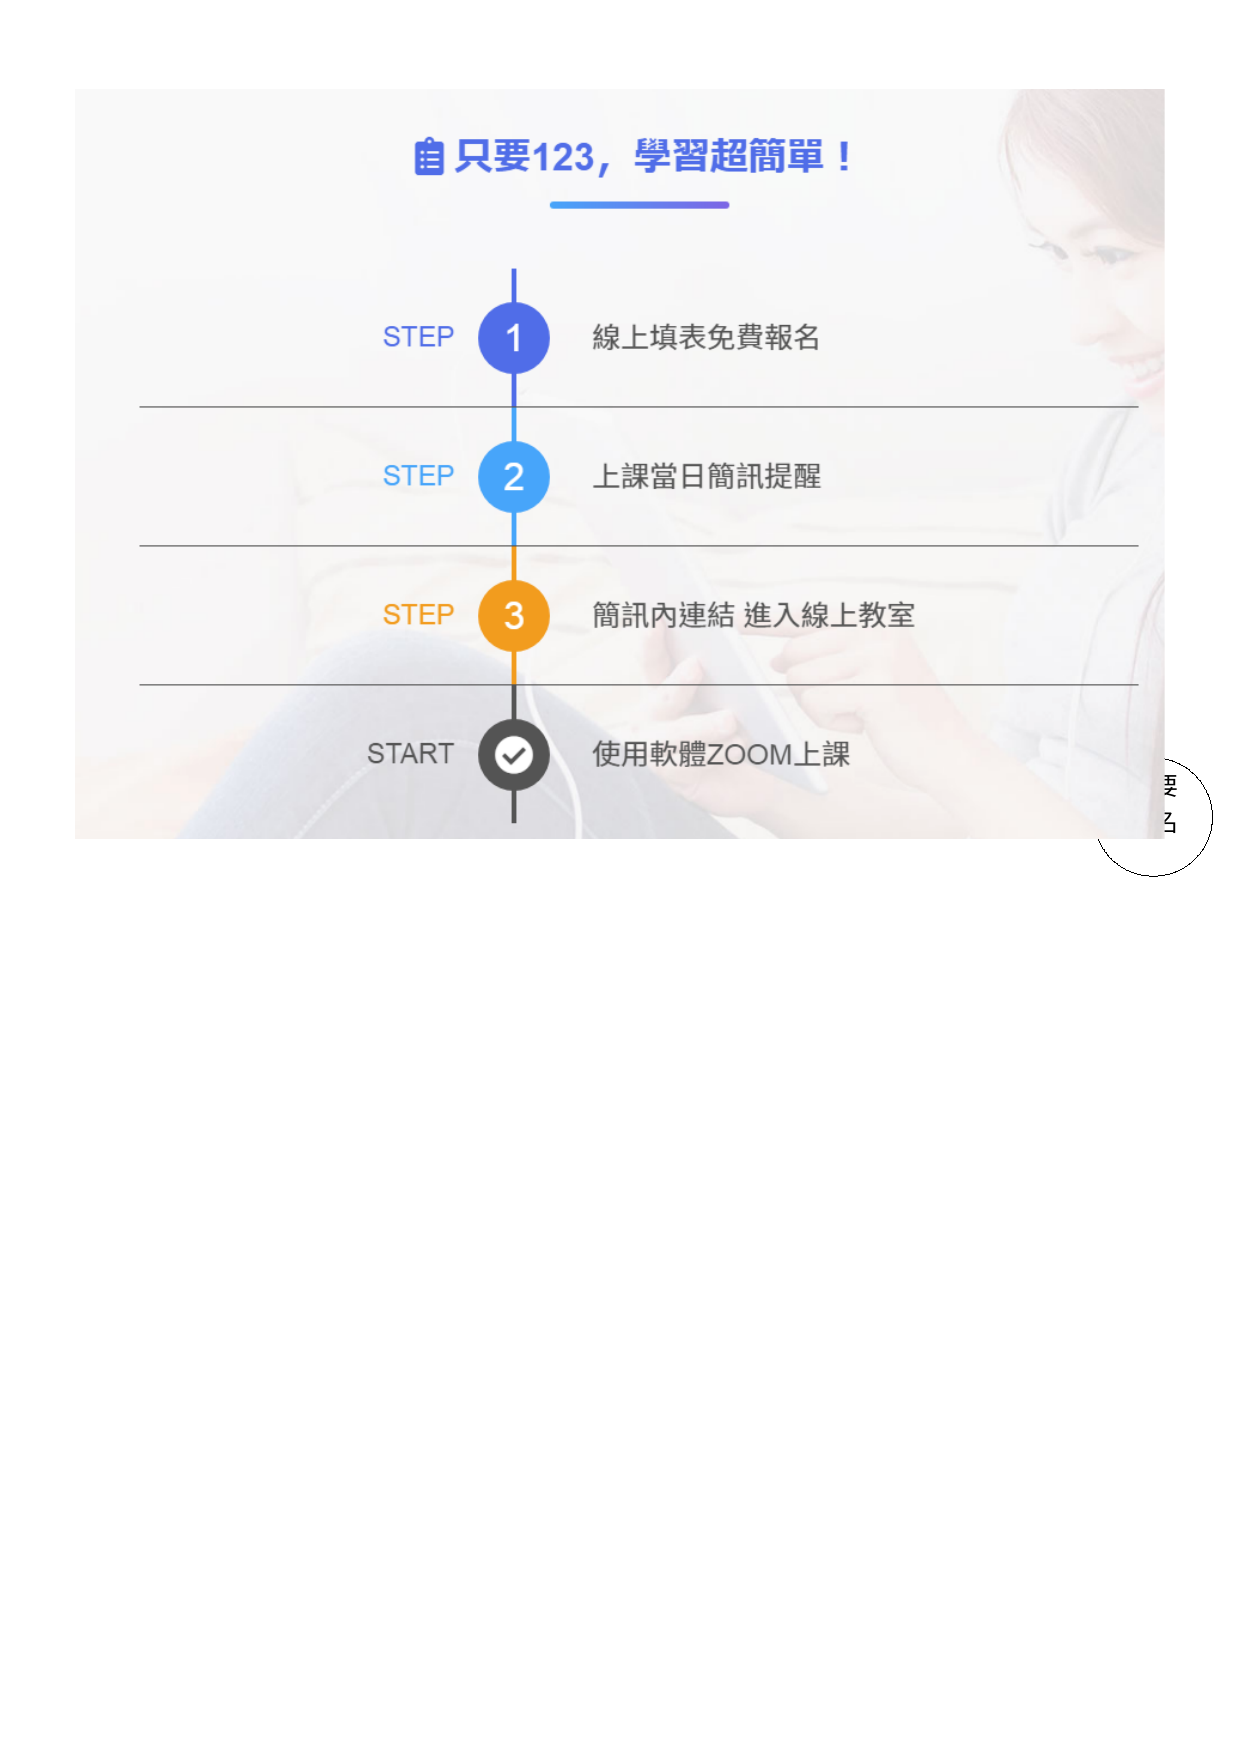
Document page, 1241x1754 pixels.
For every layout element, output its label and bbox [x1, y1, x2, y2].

picture [75, 89, 1165, 839]
